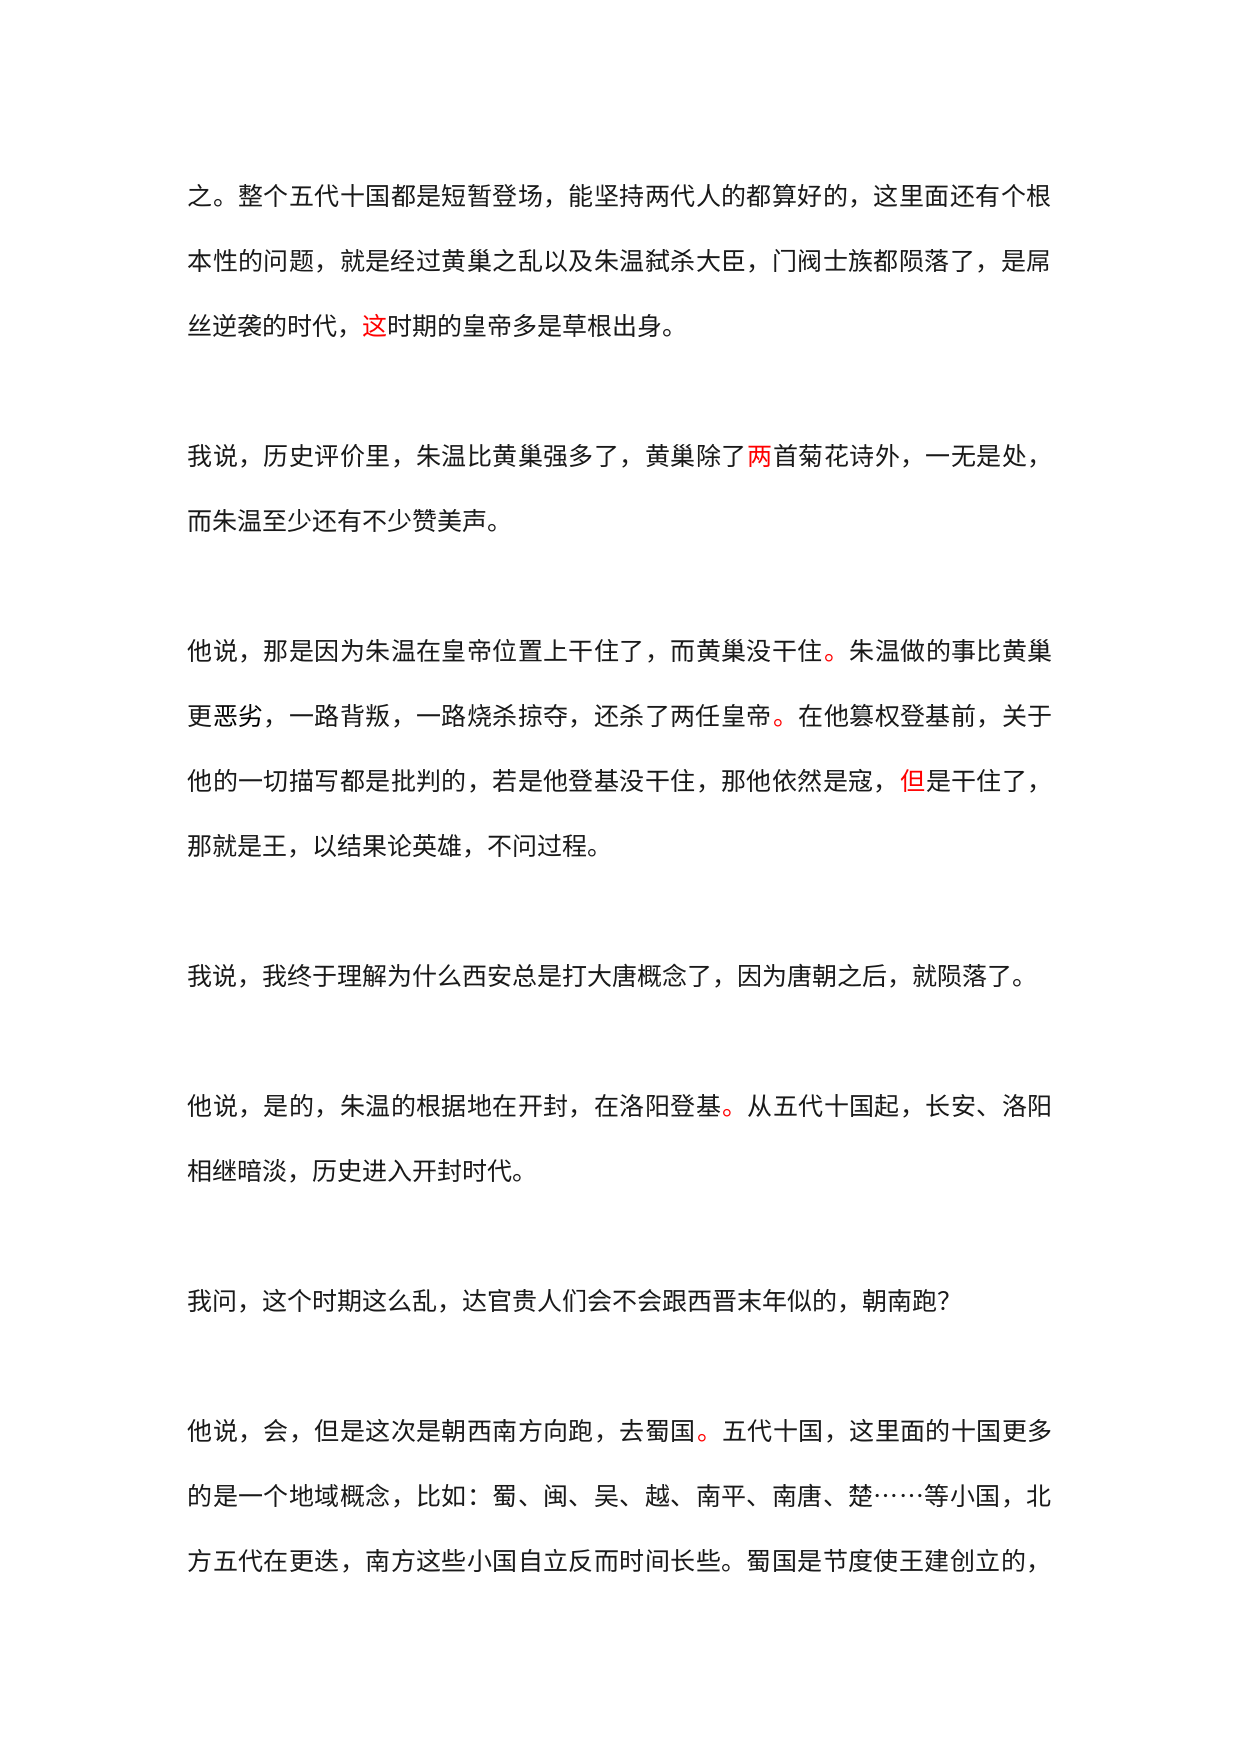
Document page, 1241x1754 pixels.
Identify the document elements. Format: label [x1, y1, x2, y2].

text [187, 162, 1053, 1592]
